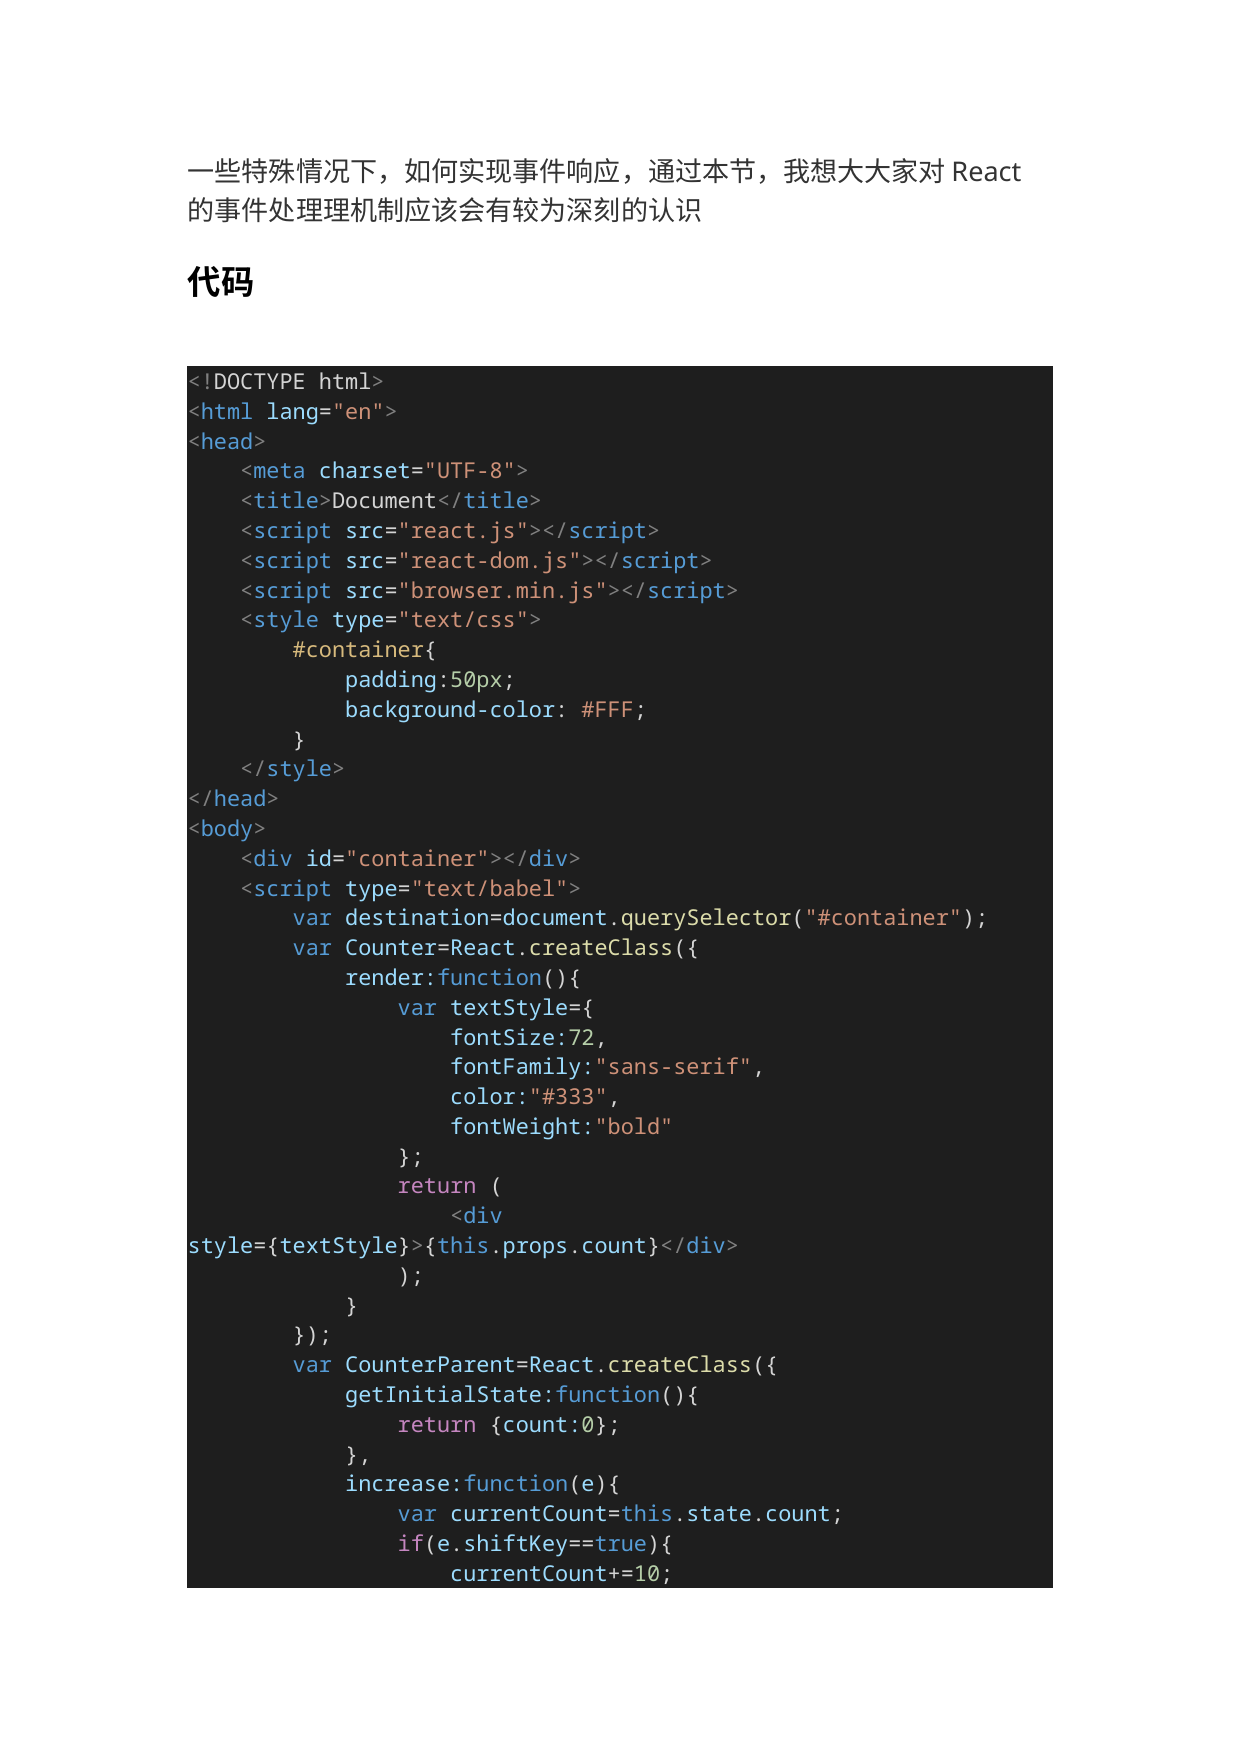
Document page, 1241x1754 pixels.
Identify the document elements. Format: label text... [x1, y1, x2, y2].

text ); [187, 1260, 1053, 1290]
text <style type="text/css"> [187, 604, 1053, 634]
text <script type="text/babel"> [187, 873, 1053, 902]
text <html lang="en"> [187, 396, 1053, 426]
text <head> [187, 426, 1053, 456]
text <script src="react.js"></script> [187, 515, 1053, 545]
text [187, 150, 1053, 229]
text currentCount+=10; [187, 1558, 1053, 1588]
text </head> [187, 783, 1053, 813]
text }, [187, 1439, 1053, 1468]
text } [187, 724, 1053, 753]
text fontFamily:"sans-serif", [187, 1051, 1053, 1081]
text }; [187, 1141, 1053, 1171]
text return ( [187, 1171, 1053, 1200]
text padding:50px; [187, 664, 1053, 694]
text var CounterParent=React.createClass({ [187, 1349, 1053, 1379]
text <body> [187, 813, 1053, 843]
text <script src="browser.min.js"></script> [187, 575, 1053, 604]
subtitle 代码 [187, 256, 1053, 304]
text #container{ [187, 634, 1053, 664]
text } [187, 1290, 1053, 1319]
text increase:function(e){ [187, 1468, 1053, 1498]
text var currentCount=this.state.count; [187, 1498, 1053, 1528]
text <div style={textStyle}>{this.props.count}</div> [187, 1200, 1053, 1260]
text color:"#333", [187, 1081, 1053, 1111]
text var destination=document.querySelector("#container"); [187, 902, 1053, 932]
text fontWeight:"bold" [187, 1111, 1053, 1141]
text var Counter=React.createClass({ [187, 932, 1053, 962]
text <title>Document</title> [187, 485, 1053, 515]
text <!DOCTYPE html> [187, 366, 1053, 396]
text <meta charset="UTF-8"> [187, 456, 1053, 485]
text getInitialState:function(){ [187, 1379, 1053, 1409]
text fontSize:72, [187, 1022, 1053, 1051]
text render:function(){ [187, 962, 1053, 992]
text if(e.shiftKey==true){ [187, 1528, 1053, 1558]
text background-color: #FFF; [187, 694, 1053, 724]
text <div id="container"></div> [187, 843, 1053, 873]
text return {count:0}; [187, 1409, 1053, 1439]
text }); [187, 1319, 1053, 1349]
text var textStyle={ [187, 992, 1053, 1022]
text <script src="react-dom.js"></script> [187, 545, 1053, 575]
text </style> [187, 753, 1053, 783]
